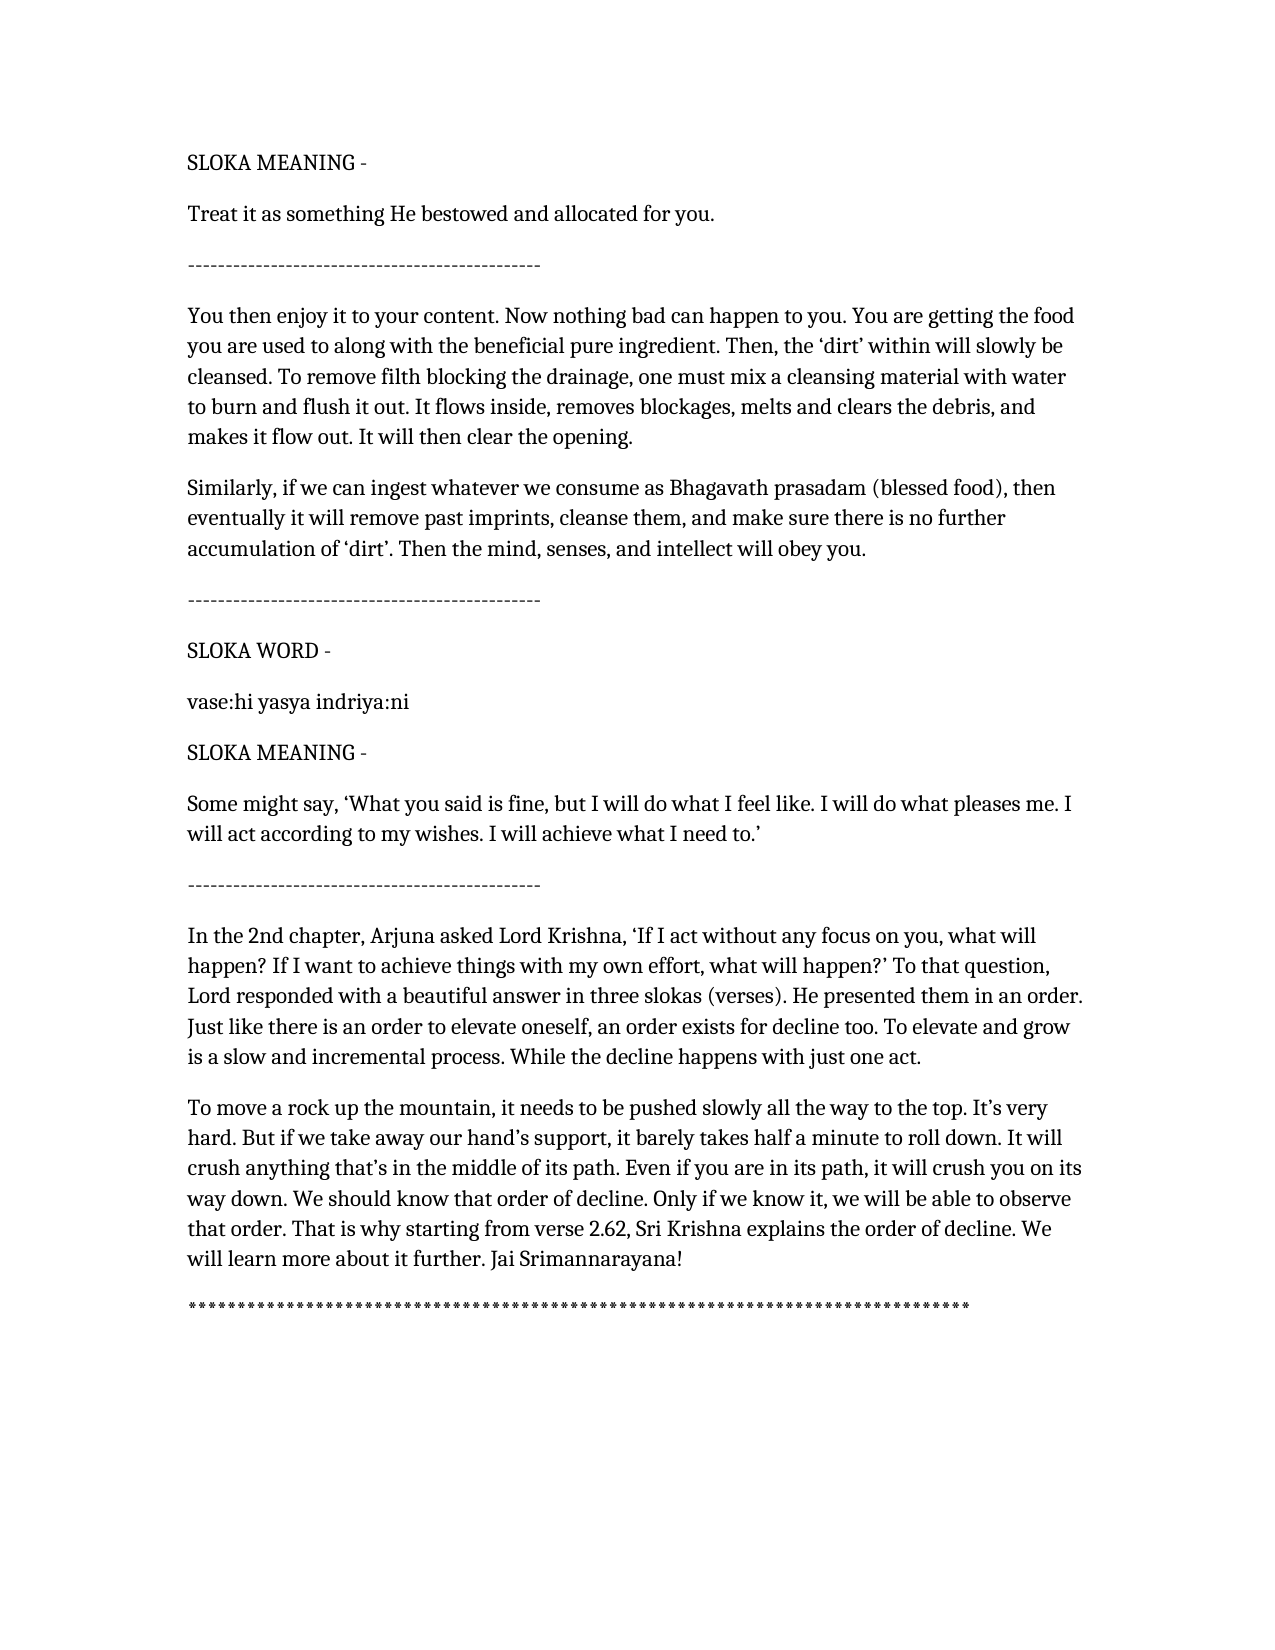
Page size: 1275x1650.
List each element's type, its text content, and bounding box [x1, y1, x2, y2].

text Treat it as something He bestowed and allocated for you. [187, 201, 1087, 227]
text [187, 252, 1087, 278]
text ******************************************************************************** [187, 1297, 1087, 1323]
text You then enjoy it to your content. Now nothing bad can happen to you. You are getting the food you are used to along with the beneficial pure ingredient. Then, the ‘dirt’ within will slowly be cleansed. To remove filth blocking the drainage, one must mix a cleansing material with water to burn and flush it out. It flows inside, removes blockages, melts and clears the debris, and makes it flow out. It will then clear the opening. [187, 303, 1087, 450]
text ----------------------------------------------- [187, 586, 1087, 613]
text Some might say, ‘What you said is fine, but I will do what I feel like. I will do what pleases me. I will act according to my wishes. I will achieve what I need to.’ [187, 791, 1087, 847]
text vase:hi yasya indriya:ni [187, 688, 1087, 715]
text SLOKA WORD - [187, 637, 1087, 664]
text To move a rock up the mountain, it needs to be pushed slowly all the way to the top. It’s very hard. But if we take away our hand’s support, it barely takes half a minute to roll down. It will crush anything that’s in the middle of its path. Even if you are in its path, it will crush you on its way down. We should know that order of decline. Only if we know it, we will be able to observe that order. That is why starting from verse 2.62, Sri Krishna explains the order of decline. We will learn more about it further. Jai Srimannarayana! [187, 1095, 1087, 1272]
text In the 2nd chapter, Arjuna asked Lord Krishna, ‘If I act without any focus on you, what will happen? If I want to achieve things with my own effort, what will happen?’ To that question, Lord responded with a beautiful answer in three slokas (verses). He presented them in an order. Just like there is an order to elevate oneself, an order exists for decline too. To elevate and grow is a slow and incremental process. While the decline happens with just one act. [187, 923, 1087, 1070]
text SLOKA MEANING - [187, 739, 1087, 766]
text Similarly, if we can ingest whatever we consume as Bhagavath prasadam (blessed food), then eventually it will remove past imprints, cleanse them, and make sure there is no further accumulation of ‘dirt’. Then the mind, senses, and intellect will obey you. [187, 475, 1087, 562]
text ----------------------------------------------- [187, 872, 1087, 898]
text SLOKA MEANING - [187, 150, 1087, 176]
